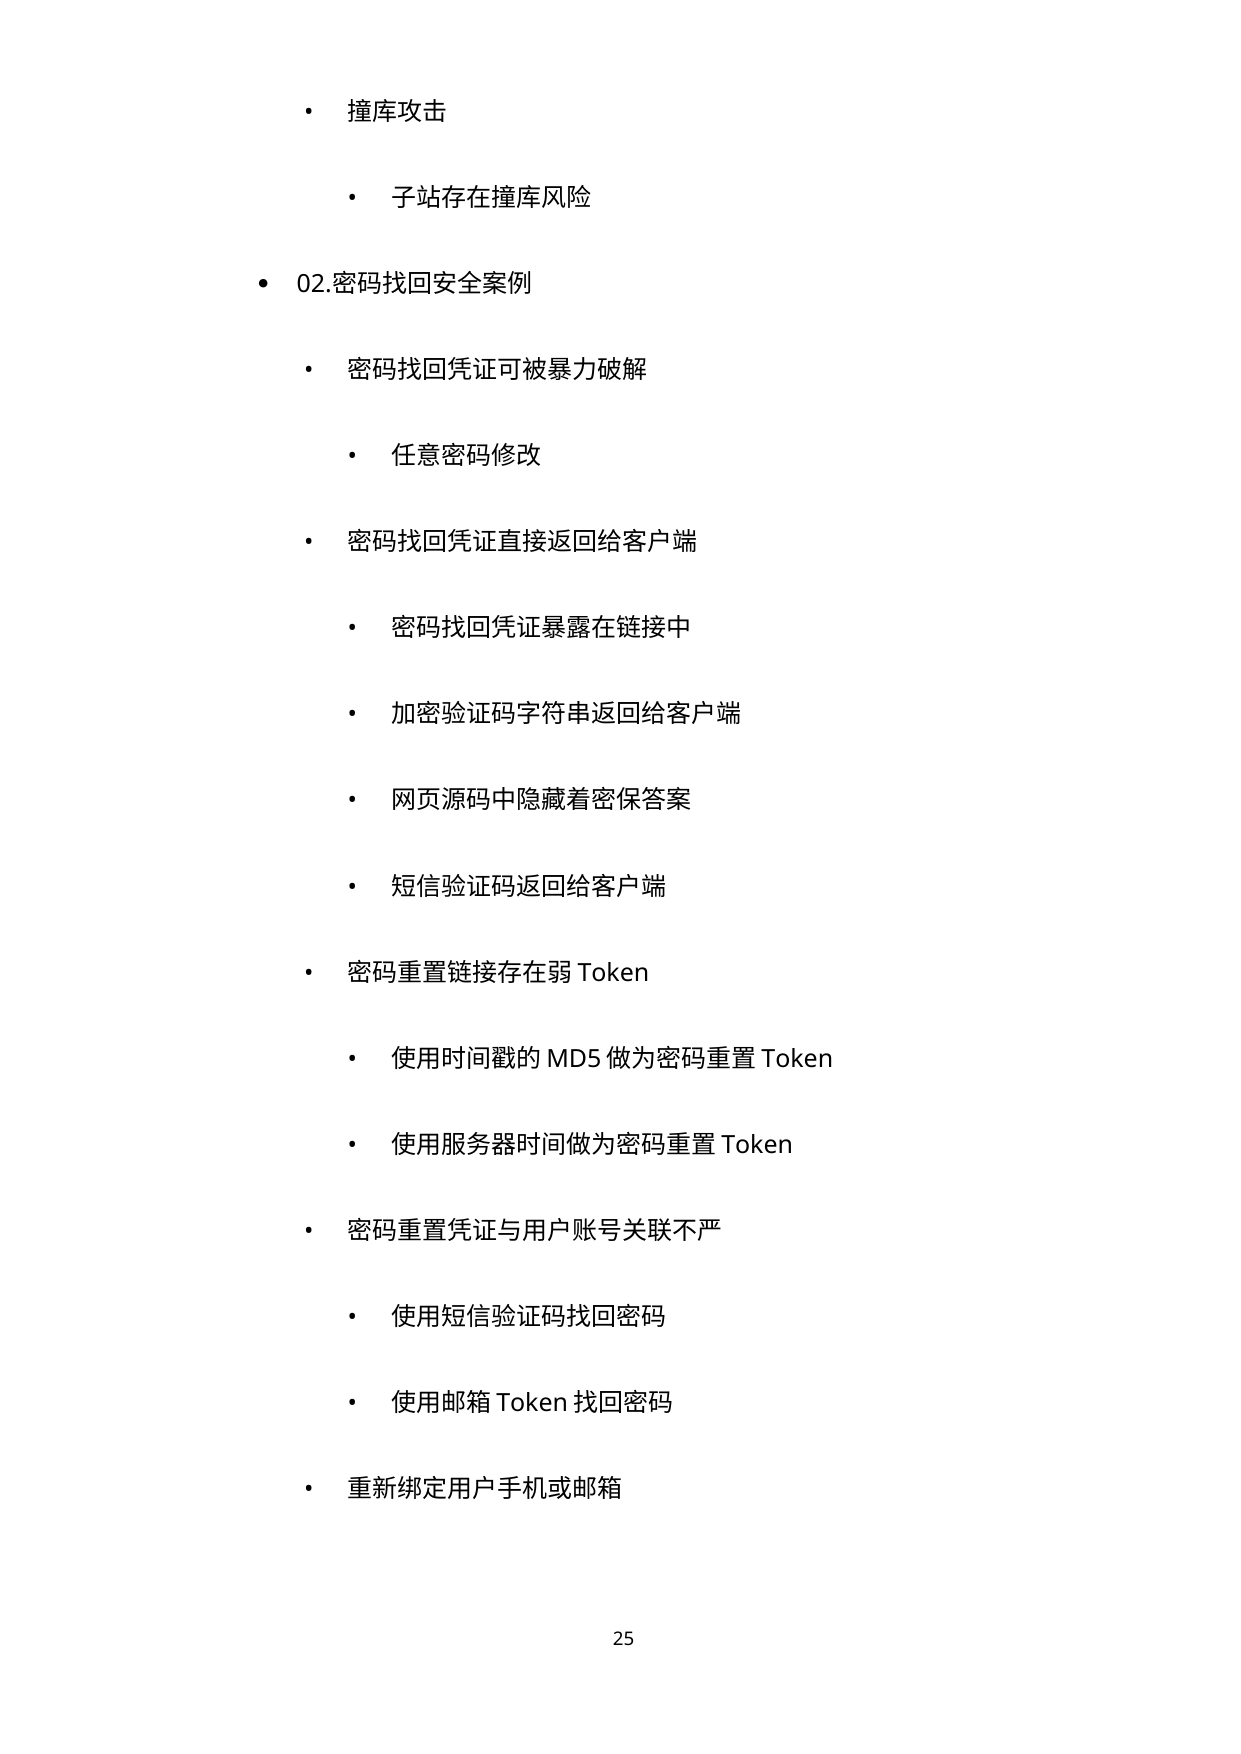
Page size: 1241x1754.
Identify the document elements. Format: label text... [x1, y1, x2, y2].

text • 密码重置凭证与用户账号关联不严 [304, 1194, 1118, 1262]
text • 使用短信验证码找回密码 [347, 1280, 1118, 1348]
text • 密码找回凭证直接返回给客户端 [304, 506, 1118, 574]
text • 短信验证码返回给客户端 [347, 850, 1118, 918]
list 02.密码找回安全案例 [259, 248, 1118, 316]
text • 子站存在撞库风险 [347, 162, 1118, 230]
text • 使用邮箱Token找回密码 [347, 1366, 1118, 1434]
text • 使用时间戳的MD5做为密码重置Token [347, 1022, 1118, 1090]
text • 密码找回凭证可被暴力破解 [304, 334, 1118, 402]
text • 任意密码修改 [347, 420, 1118, 488]
text • 密码重置链接存在弱Token [304, 936, 1118, 1004]
text • 重新绑定用户手机或邮箱 [304, 1452, 1118, 1520]
text • 加密验证码字符串返回给客户端 [347, 678, 1118, 746]
text • 撞库攻击 [304, 76, 1118, 144]
text • 网页源码中隐藏着密保答案 [347, 764, 1118, 832]
text • 密码找回凭证暴露在链接中 [347, 592, 1118, 660]
text • 使用服务器时间做为密码重置Token [347, 1108, 1118, 1176]
